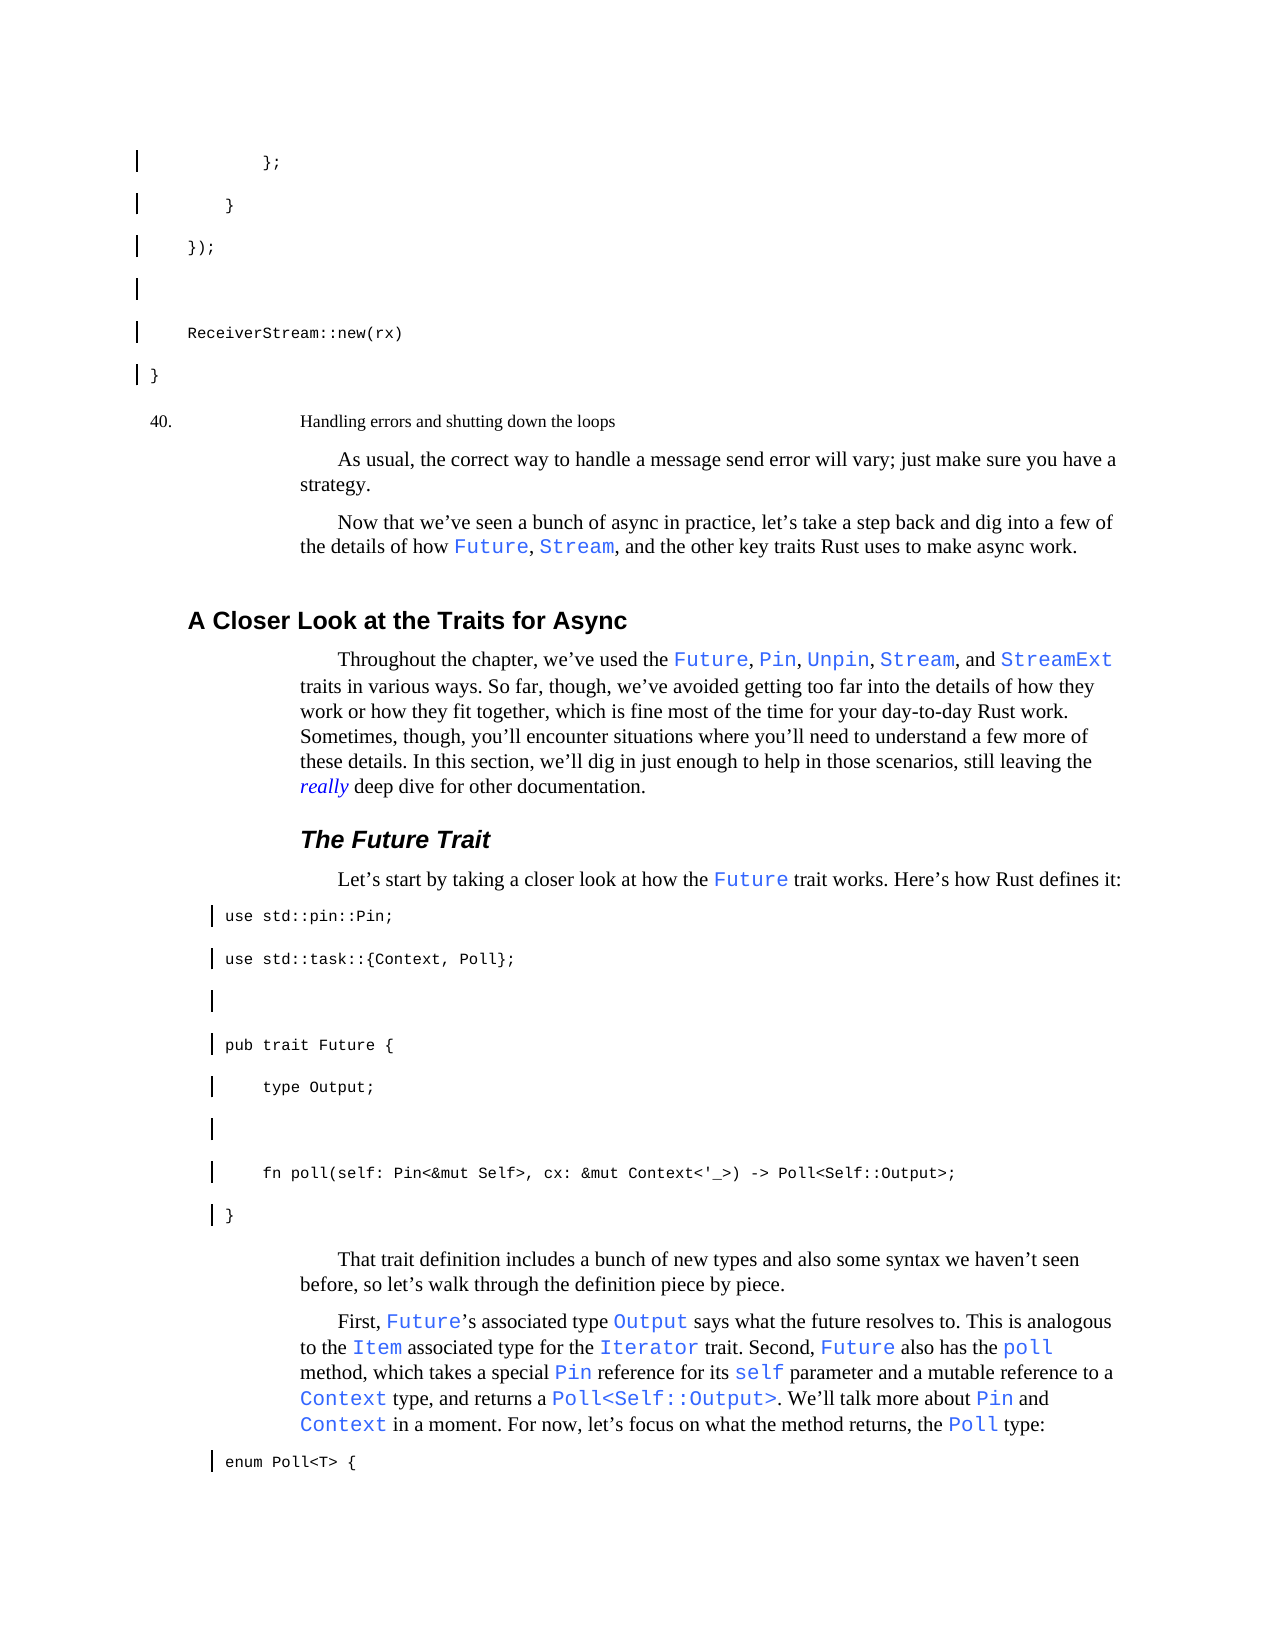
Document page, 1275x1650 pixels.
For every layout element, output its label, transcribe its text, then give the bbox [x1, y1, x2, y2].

text ReceiverStream::new(rx) [138, 321, 1125, 343]
text }); [138, 235, 1125, 257]
text The Future Trait [300, 823, 1125, 854]
text type Output; [213, 1076, 1125, 1097]
text enum Poll<T> { [213, 1450, 1125, 1472]
text use std::pin::Pin; [213, 905, 1125, 927]
text use std::task::{Context, Poll}; [211, 947, 1125, 969]
text As usual, the correct way to handle a message send error will vary; just make sure you have a strategy. [300, 446, 1125, 496]
text } [138, 193, 1125, 214]
text Throughout the chapter, we’ve used the Future, Pin, Unpin, Stream, and StreamExt traits in various ways. So far, though, we’ve avoided getting too far into the details of how they work or how they fit together, which is fine most of the time for your day-to-day Rust work. Sometimes, though, you’ll encounter situations where you’ll need to understand a few more of these details. In this section, we’ll dig in just enough to help in those scenarios, still leaving the really deep dive for other documentation. [300, 647, 1125, 798]
text A Closer Look at the Traits for Async [187, 603, 1125, 634]
text That trait definition includes a bunch of new types and also some syntax we haven’t seen before, so let’s walk through the definition piece by piece. [300, 1246, 1125, 1296]
text } [213, 1204, 1125, 1226]
text pub trait Future { [213, 1033, 1125, 1055]
text Let’s start by taking a closer look at how the Future trait works. Here’s how Rust defines it: [300, 866, 1125, 892]
text }; [150, 150, 1125, 172]
list Handling errors and shutting down the loops [150, 410, 1125, 431]
text } [136, 363, 1125, 385]
text fn poll(self: Pin<&mut Self>, cx: &mut Context<'_>) -> Poll<Self::Output>; [213, 1161, 1125, 1183]
text Now that we’ve seen a bunch of async in practice, let’s take a step back and dig into a few of the details of how Future, Stream, and the other key traits Rust uses to make async work. [300, 509, 1125, 559]
